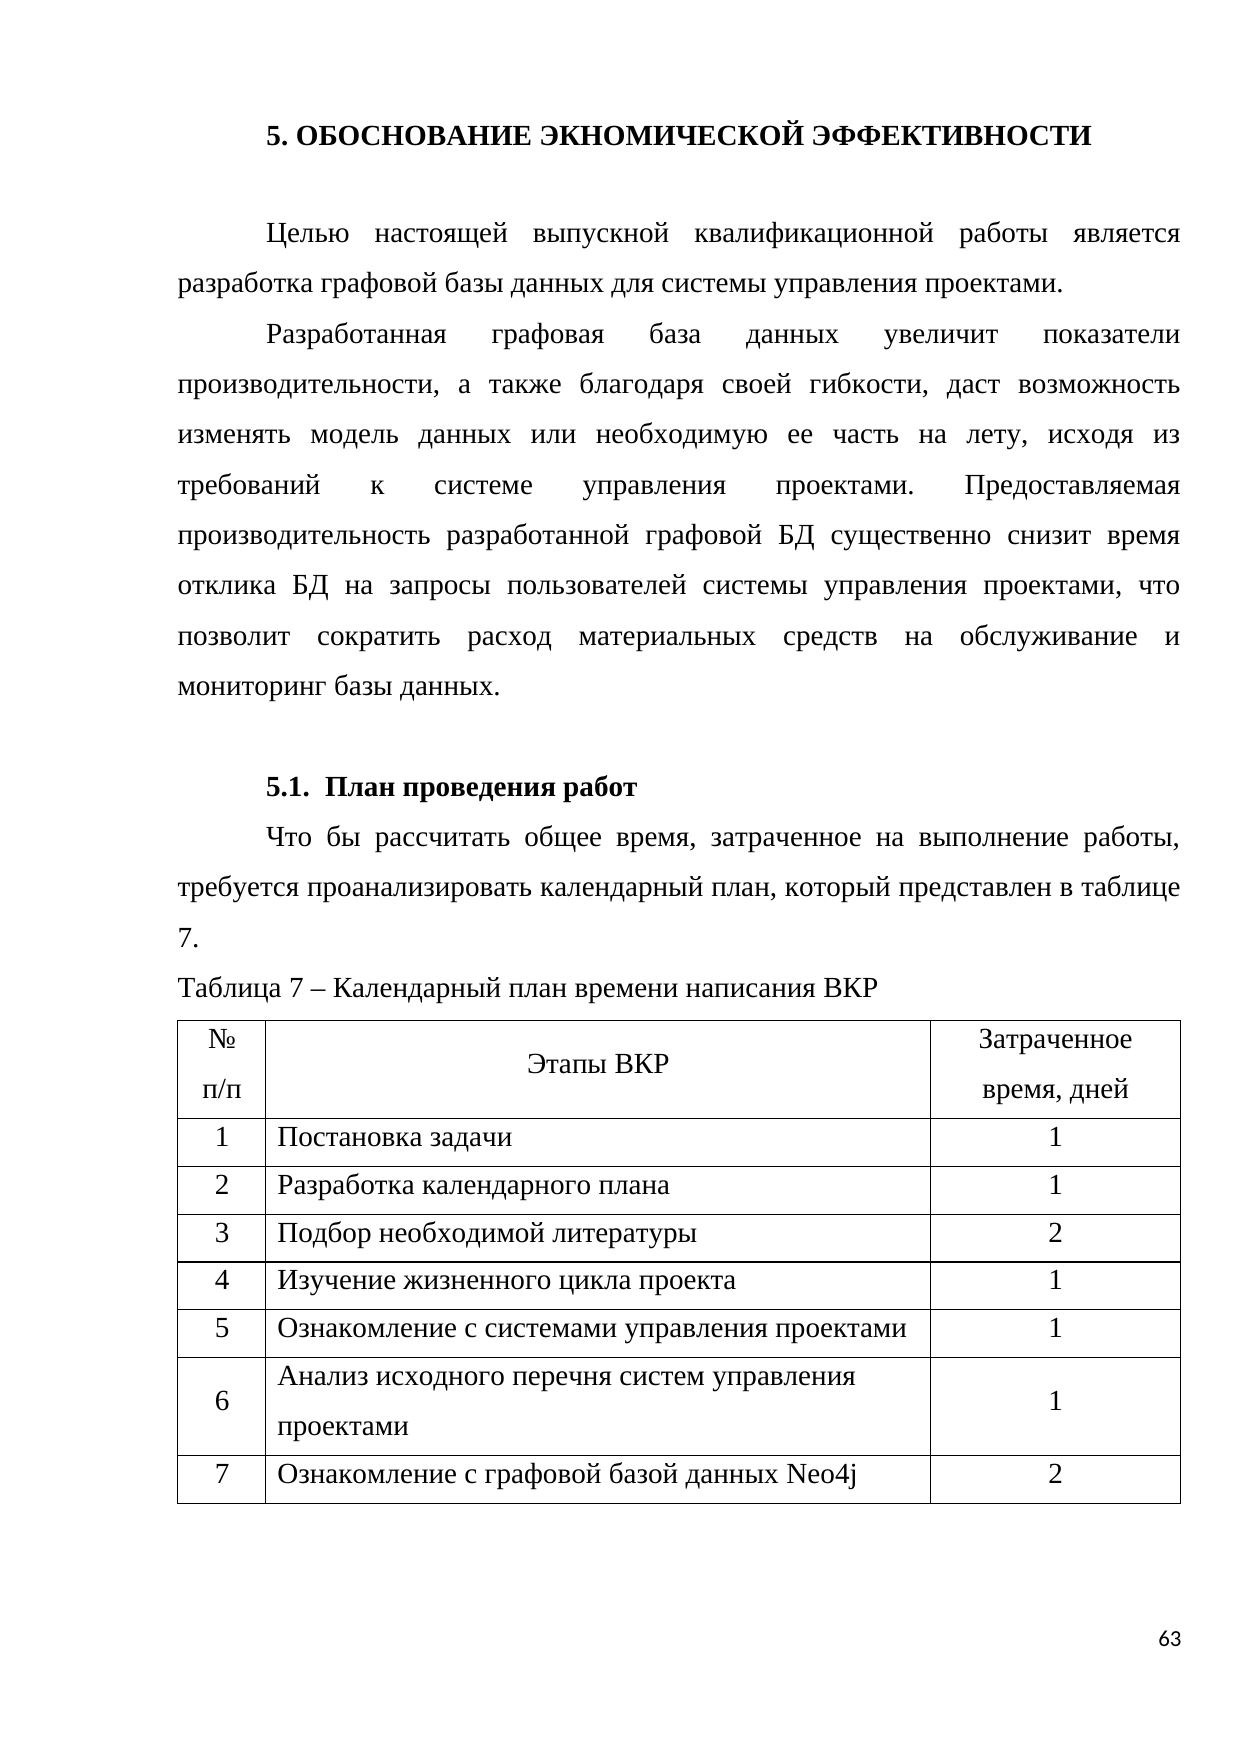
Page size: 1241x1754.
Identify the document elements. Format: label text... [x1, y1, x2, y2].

table_cell 4 [178, 1263, 265, 1309]
table_header Этапы ВКР [266, 1021, 930, 1118]
table_cell 1 [931, 1119, 1180, 1166]
text Таблица 7 – Календарный план времени написания ВКР [177, 970, 1181, 1003]
table_cell Ознакомление с графовой базой данных Neo4j [266, 1456, 930, 1503]
table_cell 1 [931, 1167, 1180, 1214]
text Что бы рассчитать общее время, затраченное на выполнение работы, требуется проанализировать календарный план, который представлен в таблице 7. [177, 819, 1181, 953]
table_cell 1 [931, 1358, 1180, 1455]
table_cell 6 [178, 1358, 265, 1455]
table_cell 1 [931, 1263, 1180, 1309]
table_cell Анализ исходного перечня систем управления проектами [266, 1358, 930, 1455]
table_cell 7 [178, 1456, 265, 1503]
list ОБОСНОВАНИЕ ЭКНОМИЧЕСКОЙ ЭФФЕКТИВНОСТИ [192, 118, 1137, 152]
table_cell Ознакомление с системами управления проектами [266, 1310, 930, 1357]
list Целью настоящей выпускной квалификационной работы является разработка графовой базы данных для системы управления проектами. [177, 215, 1181, 299]
table_cell 2 [931, 1215, 1180, 1261]
list План проведения работ [177, 769, 1181, 802]
table_header Затраченное время, дней [931, 1021, 1180, 1118]
list Разработанная графовая база данных увеличит показатели производительности, а также благодаря своей гибкости, даст возможность изменять модель данных или необходимую ее часть на лету, исходя из требований к системе управления проектами. Предоставляемая производительность разработанной графовой БД существенно снизит время отклика БД на запросы пользователей системы управления проектами, что позволит сократить расход материальных средств на обслуживание и мониторинг базы данных. [177, 316, 1181, 702]
table_cell Постановка задачи [266, 1119, 930, 1166]
table_cell 3 [178, 1215, 265, 1261]
table_cell 2 [178, 1167, 265, 1214]
table_cell 1 [931, 1310, 1180, 1357]
table_cell 2 [931, 1456, 1180, 1503]
table_cell 1 [178, 1119, 265, 1166]
table_cell Изучение жизненного цикла проекта [266, 1263, 930, 1309]
table_cell Разработка календарного плана [266, 1167, 930, 1214]
table_header № п/п [178, 1021, 265, 1118]
table_cell Подбор необходимой литературы [266, 1215, 930, 1261]
table_cell 5 [178, 1310, 265, 1357]
